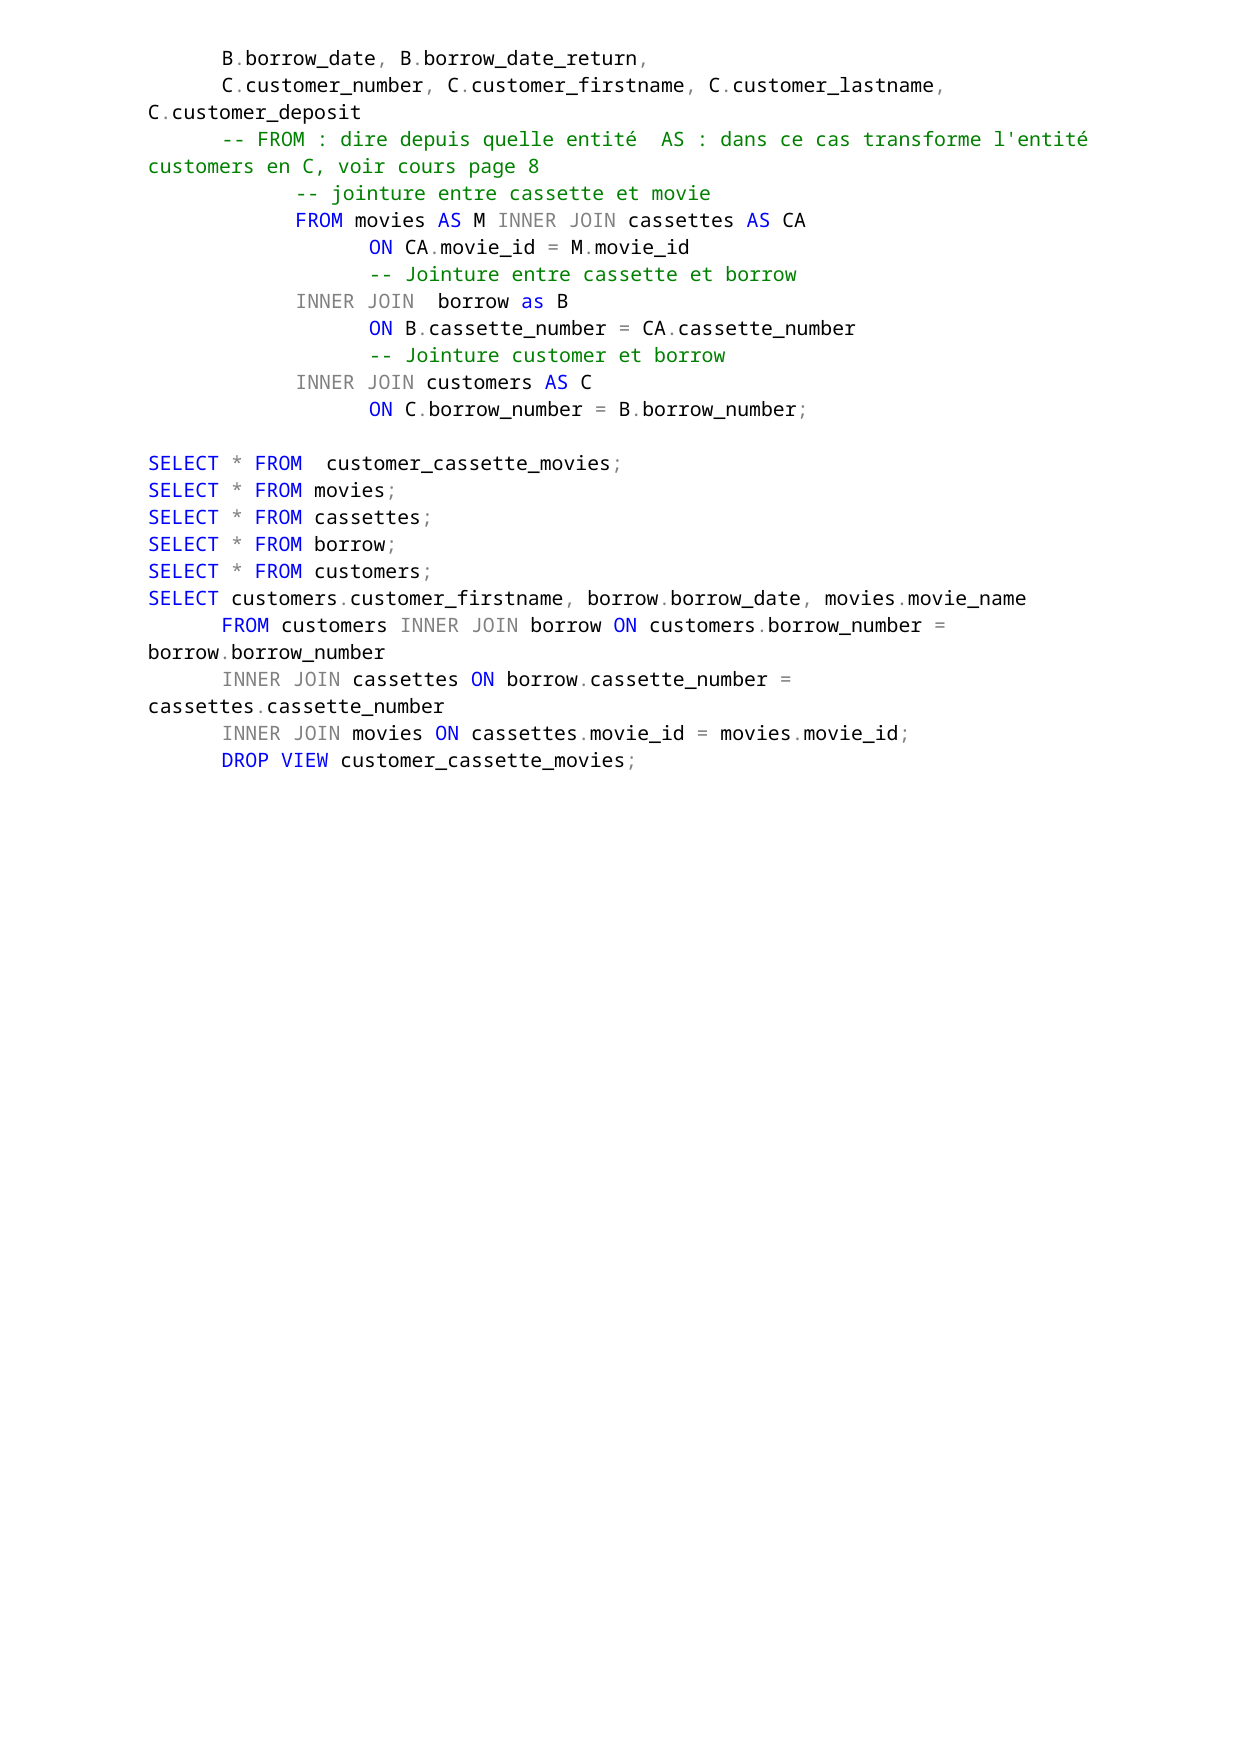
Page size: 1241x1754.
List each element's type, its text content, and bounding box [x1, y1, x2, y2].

text -- Jointure customer et borrow [148, 341, 1093, 368]
text SELECT * FROM movies; [148, 476, 1093, 503]
text ON CA.movie_id = M.movie_id [148, 233, 1093, 260]
text FROM movies AS M INNER JOIN cassettes AS CA [148, 206, 1093, 233]
text SELECT * FROM customers; [148, 557, 1093, 584]
text SELECT customers.customer_firstname, borrow.borrow_date, movies.movie_name [148, 584, 1093, 611]
text -- Jointure entre cassette et borrow [148, 260, 1093, 287]
text SELECT * FROM borrow; [148, 530, 1093, 557]
text B.borrow_date, B.borrow_date_return, [148, 44, 1093, 71]
text C.customer_number, C.customer_firstname, C.customer_lastname, C.customer_deposit [148, 71, 1093, 125]
text SELECT * FROM cassettes; [148, 503, 1093, 530]
text INNER JOIN cassettes ON borrow.cassette_number = cassettes.cassette_number [148, 665, 1093, 719]
text ON B.cassette_number = CA.cassette_number [148, 314, 1093, 341]
text ON C.borrow_number = B.borrow_number; [148, 395, 1093, 422]
text -- FROM : dire depuis quelle entité AS : dans ce cas transforme l'entité customers en C, voir cours page 8 [148, 125, 1093, 179]
text -- jointure entre cassette et movie [148, 179, 1093, 206]
text SELECT * FROM customer_cassette_movies; [148, 449, 1093, 476]
text INNER JOIN customers AS C [148, 368, 1093, 395]
text DROP VIEW customer_cassette_movies; [148, 746, 1093, 773]
text INNER JOIN borrow as B [148, 287, 1093, 314]
text INNER JOIN movies ON cassettes.movie_id = movies.movie_id; [148, 719, 1093, 746]
text FROM customers INNER JOIN borrow ON customers.borrow_number = borrow.borrow_number [148, 611, 1093, 665]
